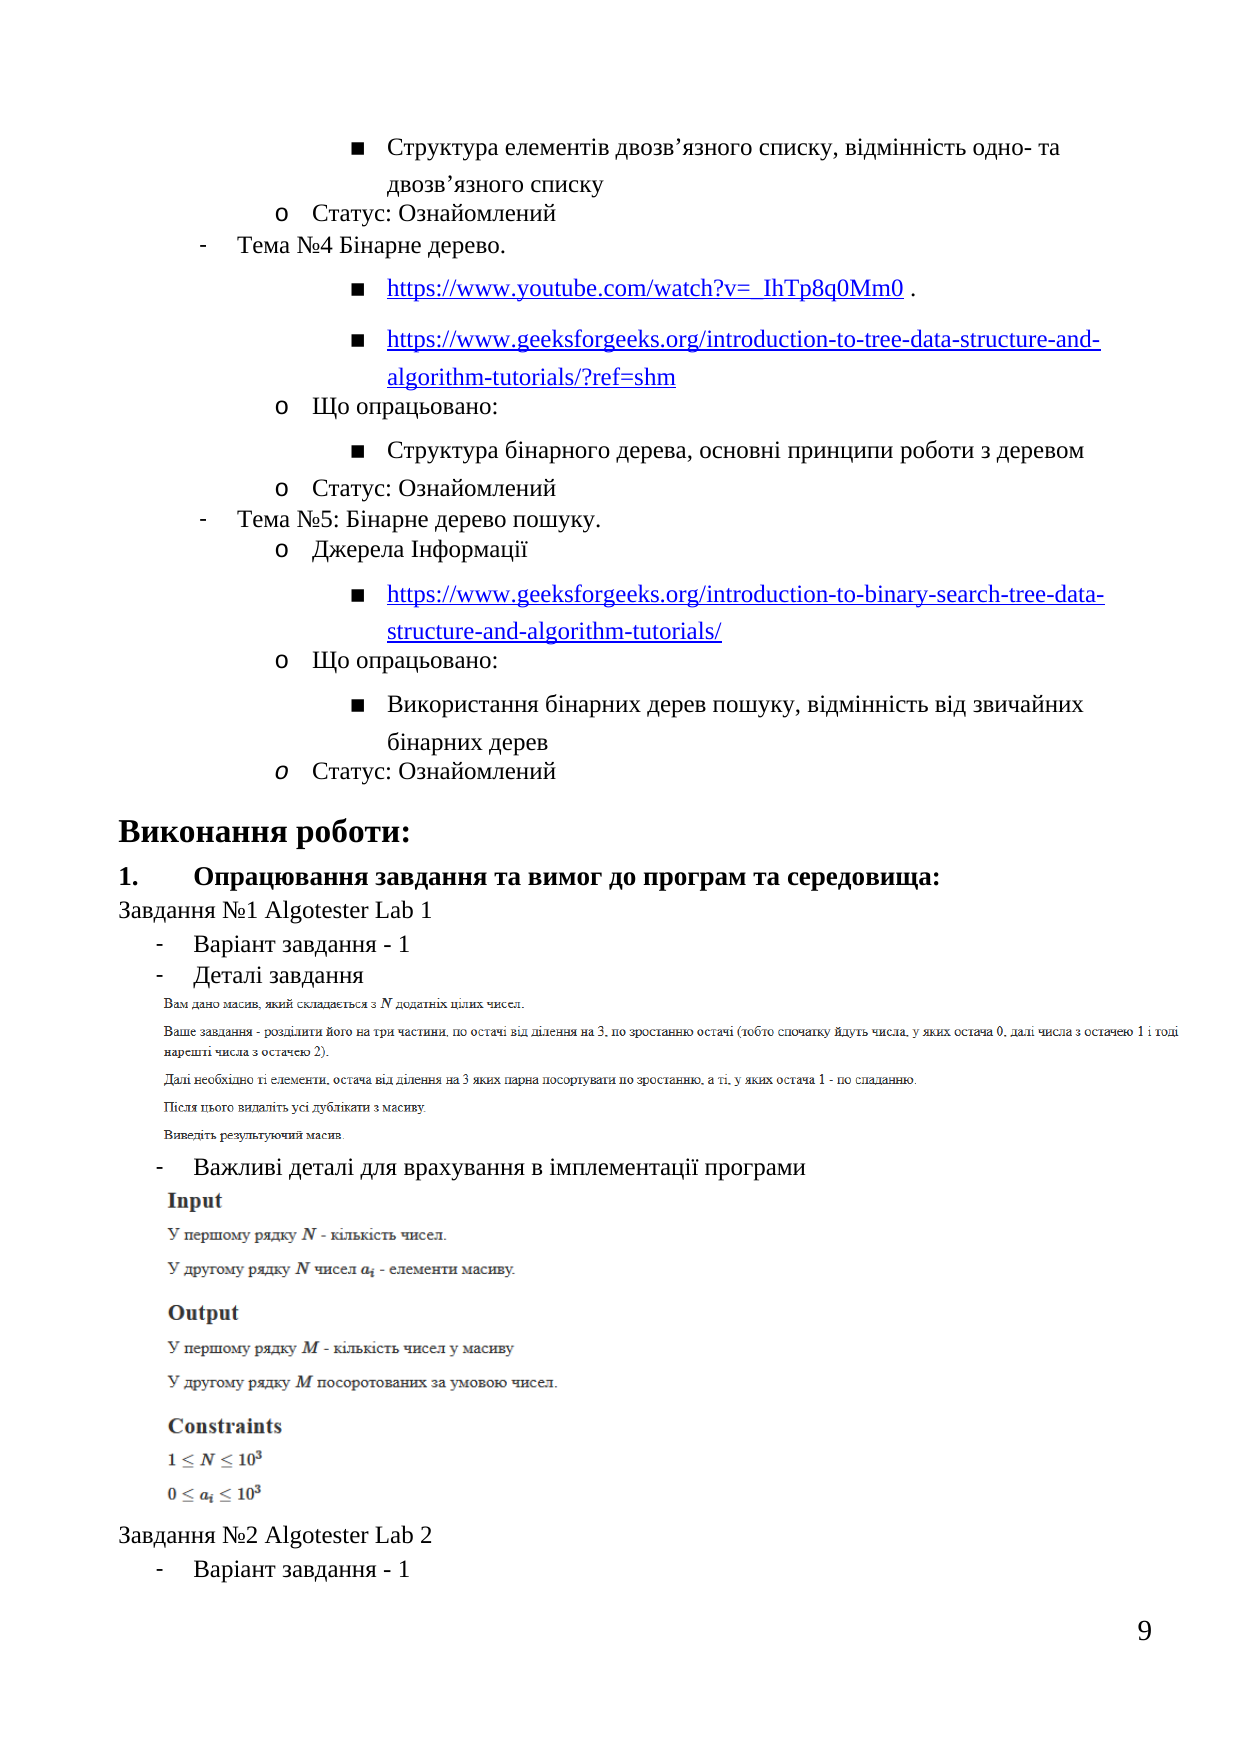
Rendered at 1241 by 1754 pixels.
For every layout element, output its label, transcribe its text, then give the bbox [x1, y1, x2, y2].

list Тема №5: Бінарне дерево пошуку. [199, 504, 1152, 534]
list Джерела Інформації [274, 534, 1152, 565]
subtitle Виконання роботи: [118, 812, 1152, 850]
list Варіант завдання - 1 [156, 929, 1152, 959]
list Що опрацьовано: [274, 391, 1152, 422]
picture [155, 1182, 571, 1521]
list Що опрацьовано: [274, 645, 1152, 676]
list Використання бінарних дерев пошуку, відмінність від звичайних бінарних дерев [349, 676, 1152, 756]
list Статус: Ознайомлений [274, 473, 1152, 504]
text Завдання №1 Algotester Lab 1 [118, 896, 1152, 924]
list Статус: Ознайомлений [274, 198, 1152, 229]
list https://www.geeksforgeeks.org/introduction-to-binary-search-tree-data-structure-and-algorithm-tutorials/ [349, 565, 1152, 645]
picture [155, 989, 1188, 1152]
subtitle 1. Опрацювання завдання та вимог до програм та середовища: [118, 860, 1152, 891]
list Тема №4 Бінарне дерево. [199, 229, 1152, 259]
list Статус: Ознайомлений [274, 756, 1152, 787]
list Деталі завдання [156, 959, 1152, 989]
list Структура бінарного дерева, основні принципи роботи з деревом [349, 422, 1152, 473]
list Варіант завдання - 1 [156, 1553, 1152, 1584]
list Важливі деталі для врахування в імплементації програми [156, 1152, 1152, 1182]
list https://www.youtube.com/watch?v=_IhTp8q0Mm0 . [349, 259, 1152, 311]
list Структура елементів двозв’язного списку, відмінність одно- та двозв’язного списку [349, 118, 1152, 198]
list https://www.geeksforgeeks.org/introduction-to-tree-data-structure-and-algorithm-tutorials/?ref=shm [349, 311, 1152, 391]
text Завдання №2 Algotester Lab 2 [118, 1520, 1152, 1549]
